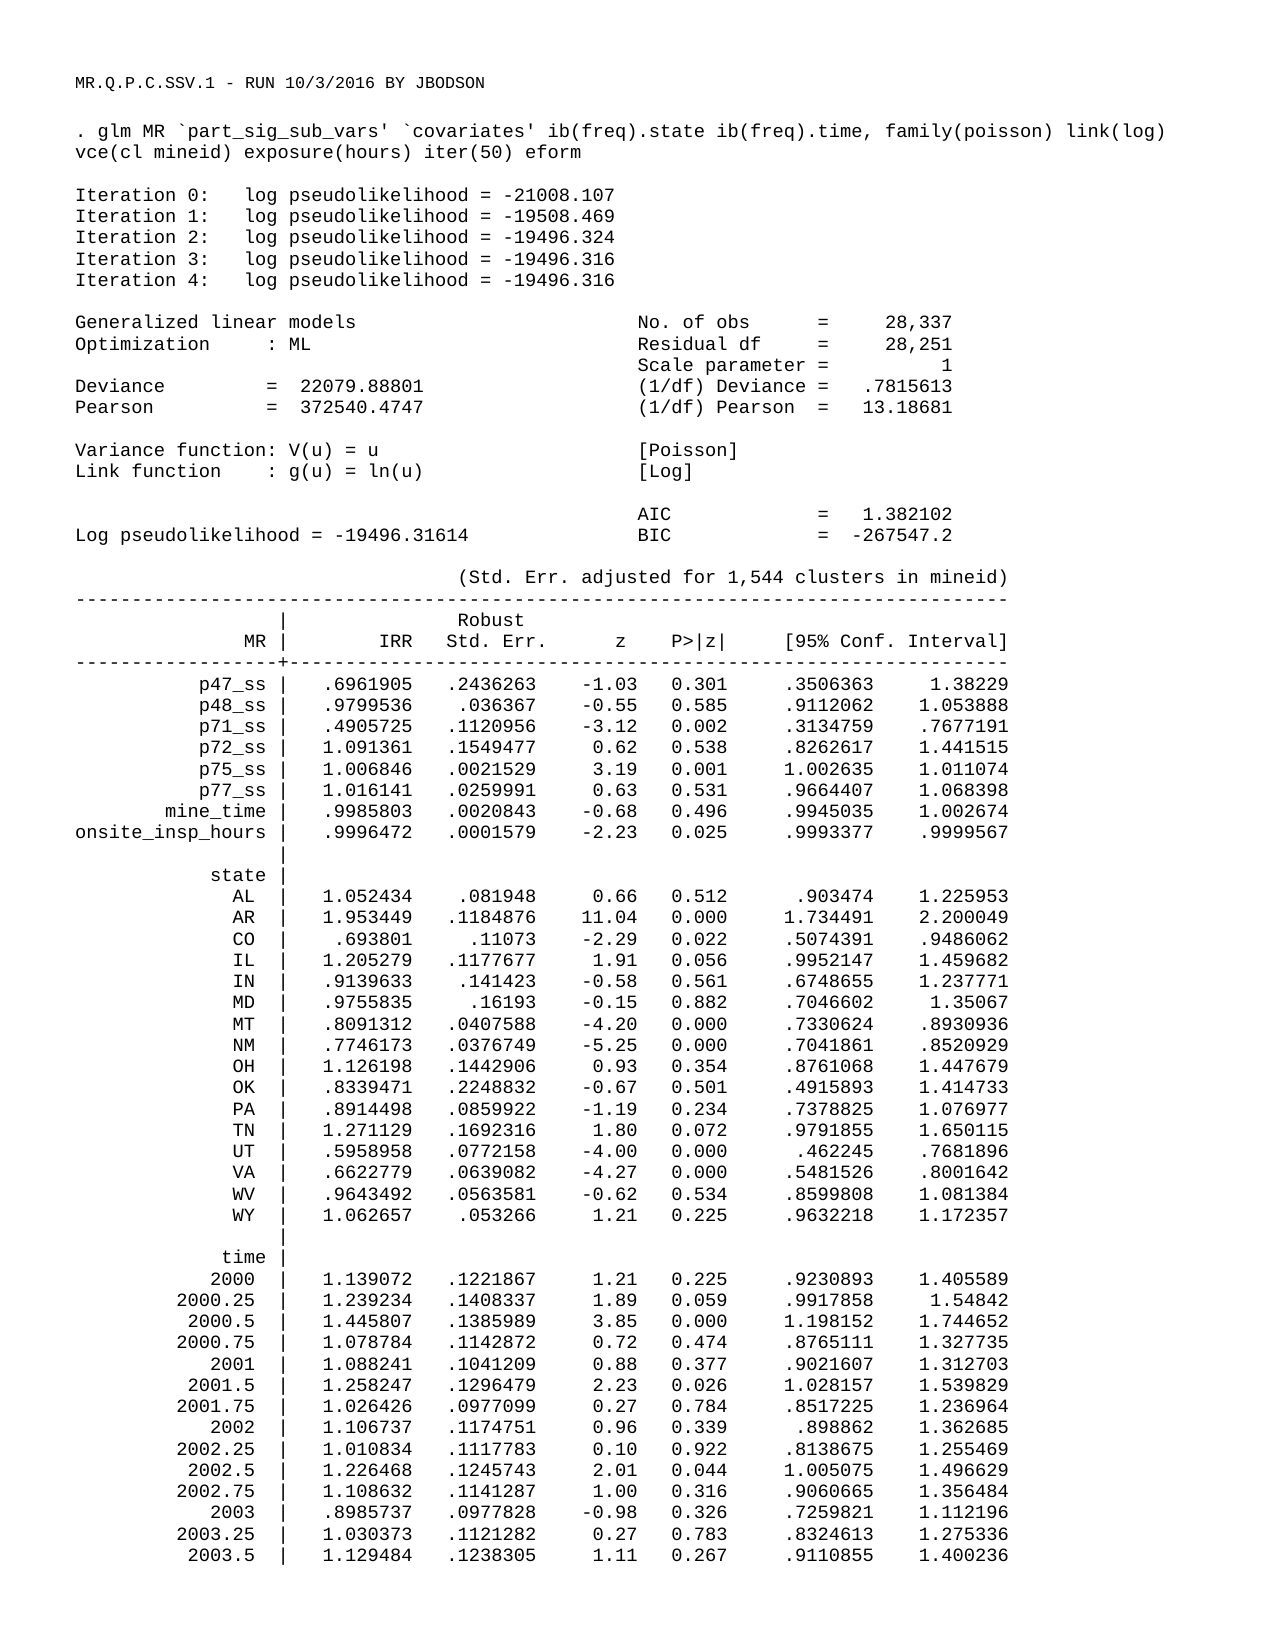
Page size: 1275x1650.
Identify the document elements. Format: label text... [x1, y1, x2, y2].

text p77_ss | 1.016141 .0259991 0.63 0.531 .9664407 1.068398 [75, 781, 1200, 802]
text p72_ss | 1.091361 .1549477 0.62 0.538 .8262617 1.441515 [75, 738, 1200, 759]
text . glm MR `part_sig_sub_vars' `covariates' ib(freq).state ib(freq).time, family(poisson) link(log) vce(cl mineid) exposure(hours) iter(50) eform [75, 122, 1200, 164]
text UT | .5958958 .0772158 -4.00 0.000 .462245 .7681896 [75, 1142, 1200, 1163]
text Scale parameter = 1 [75, 356, 1200, 377]
text 2003.25 | 1.030373 .1121282 0.27 0.783 .8324613 1.275336 [75, 1524, 1200, 1546]
text 2000.5 | 1.445807 .1385989 3.85 0.000 1.198152 1.744652 [75, 1312, 1200, 1333]
text Iteration 4: log pseudolikelihood = -19496.316 [75, 271, 1200, 292]
text Optimization : ML Residual df = 28,251 [75, 334, 1200, 356]
text ------------------+---------------------------------------------------------------- [75, 653, 1200, 674]
text 2001 | 1.088241 .1041209 0.88 0.377 .9021607 1.312703 [75, 1354, 1200, 1376]
text 2000 | 1.139072 .1221867 1.21 0.225 .9230893 1.405589 [75, 1269, 1200, 1291]
text MT | .8091312 .0407588 -4.20 0.000 .7330624 .8930936 [75, 1014, 1200, 1036]
text CO | .693801 .11073 -2.29 0.022 .5074391 .9486062 [75, 929, 1200, 951]
text p75_ss | 1.006846 .0021529 3.19 0.001 1.002635 1.011074 [75, 759, 1200, 781]
text 2000.25 | 1.239234 .1408337 1.89 0.059 .9917858 1.54842 [75, 1291, 1200, 1312]
text 2001.5 | 1.258247 .1296479 2.23 0.026 1.028157 1.539829 [75, 1376, 1200, 1397]
text Deviance = 22079.88801 (1/df) Deviance = .7815613 [75, 377, 1200, 398]
text 2003 | .8985737 .0977828 -0.98 0.326 .7259821 1.112196 [75, 1503, 1200, 1524]
text p48_ss | .9799536 .036367 -0.55 0.585 .9112062 1.053888 [75, 696, 1200, 717]
text OK | .8339471 .2248832 -0.67 0.501 .4915893 1.414733 [75, 1078, 1200, 1099]
text onsite_insp_hours | .9996472 .0001579 -2.23 0.025 .9993377 .9999567 [75, 823, 1200, 844]
text MD | .9755835 .16193 -0.15 0.882 .7046602 1.35067 [75, 993, 1200, 1014]
text Log pseudolikelihood = -19496.31614 BIC = -267547.2 [75, 526, 1200, 547]
text TN | 1.271129 .1692316 1.80 0.072 .9791855 1.650115 [75, 1121, 1200, 1142]
text 2002.25 | 1.010834 .1117783 0.10 0.922 .8138675 1.255469 [75, 1439, 1200, 1461]
text AR | 1.953449 .1184876 11.04 0.000 1.734491 2.200049 [75, 908, 1200, 929]
text WV | .9643492 .0563581 -0.62 0.534 .8599808 1.081384 [75, 1184, 1200, 1206]
text MR | IRR Std. Err. z P>|z| [95% Conf. Interval] [75, 632, 1200, 653]
text mine_time | .9985803 .0020843 -0.68 0.496 .9945035 1.002674 [75, 802, 1200, 823]
text NM | .7746173 .0376749 -5.25 0.000 .7041861 .8520929 [75, 1036, 1200, 1057]
text state | [75, 866, 1200, 887]
text Iteration 2: log pseudolikelihood = -19496.324 [75, 228, 1200, 249]
text Iteration 0: log pseudolikelihood = -21008.107 [75, 186, 1200, 207]
text IL | 1.205279 .1177677 1.91 0.056 .9952147 1.459682 [75, 951, 1200, 972]
text VA | .6622779 .0639082 -4.27 0.000 .5481526 .8001642 [75, 1163, 1200, 1184]
text WY | 1.062657 .053266 1.21 0.225 .9632218 1.172357 [75, 1206, 1200, 1227]
text Generalized linear models No. of obs = 28,337 [75, 313, 1200, 334]
text AL | 1.052434 .081948 0.66 0.512 .903474 1.225953 [75, 887, 1200, 908]
text | Robust [75, 611, 1200, 632]
text Link function : g(u) = ln(u) [Log] [75, 462, 1200, 483]
text 2002 | 1.106737 .1174751 0.96 0.339 .898862 1.362685 [75, 1418, 1200, 1439]
text 2002.5 | 1.226468 .1245743 2.01 0.044 1.005075 1.496629 [75, 1461, 1200, 1482]
text 2001.75 | 1.026426 .0977099 0.27 0.784 .8517225 1.236964 [75, 1397, 1200, 1418]
text | [75, 1227, 1200, 1248]
text Iteration 1: log pseudolikelihood = -19508.469 [75, 207, 1200, 228]
text PA | .8914498 .0859922 -1.19 0.234 .7378825 1.076977 [75, 1099, 1200, 1121]
text 2002.75 | 1.108632 .1141287 1.00 0.316 .9060665 1.356484 [75, 1482, 1200, 1503]
text Pearson = 372540.4747 (1/df) Pearson = 13.18681 [75, 398, 1200, 419]
text 2003.5 | 1.129484 .1238305 1.11 0.267 .9110855 1.400236 [75, 1546, 1200, 1567]
text AIC = 1.382102 [75, 504, 1200, 526]
text p71_ss | .4905725 .1120956 -3.12 0.002 .3134759 .7677191 [75, 717, 1200, 738]
text Variance function: V(u) = u [Poisson] [75, 441, 1200, 462]
text 2000.75 | 1.078784 .1142872 0.72 0.474 .8765111 1.327735 [75, 1333, 1200, 1354]
text | [75, 844, 1200, 866]
text time | [75, 1248, 1200, 1269]
text ----------------------------------------------------------------------------------- [75, 589, 1200, 611]
text IN | .9139633 .141423 -0.58 0.561 .6748655 1.237771 [75, 972, 1200, 993]
text OH | 1.126198 .1442906 0.93 0.354 .8761068 1.447679 [75, 1057, 1200, 1078]
text Iteration 3: log pseudolikelihood = -19496.316 [75, 249, 1200, 271]
text p47_ss | .6961905 .2436263 -1.03 0.301 .3506363 1.38229 [75, 674, 1200, 696]
text (Std. Err. adjusted for 1,544 clusters in mineid) [75, 568, 1200, 589]
